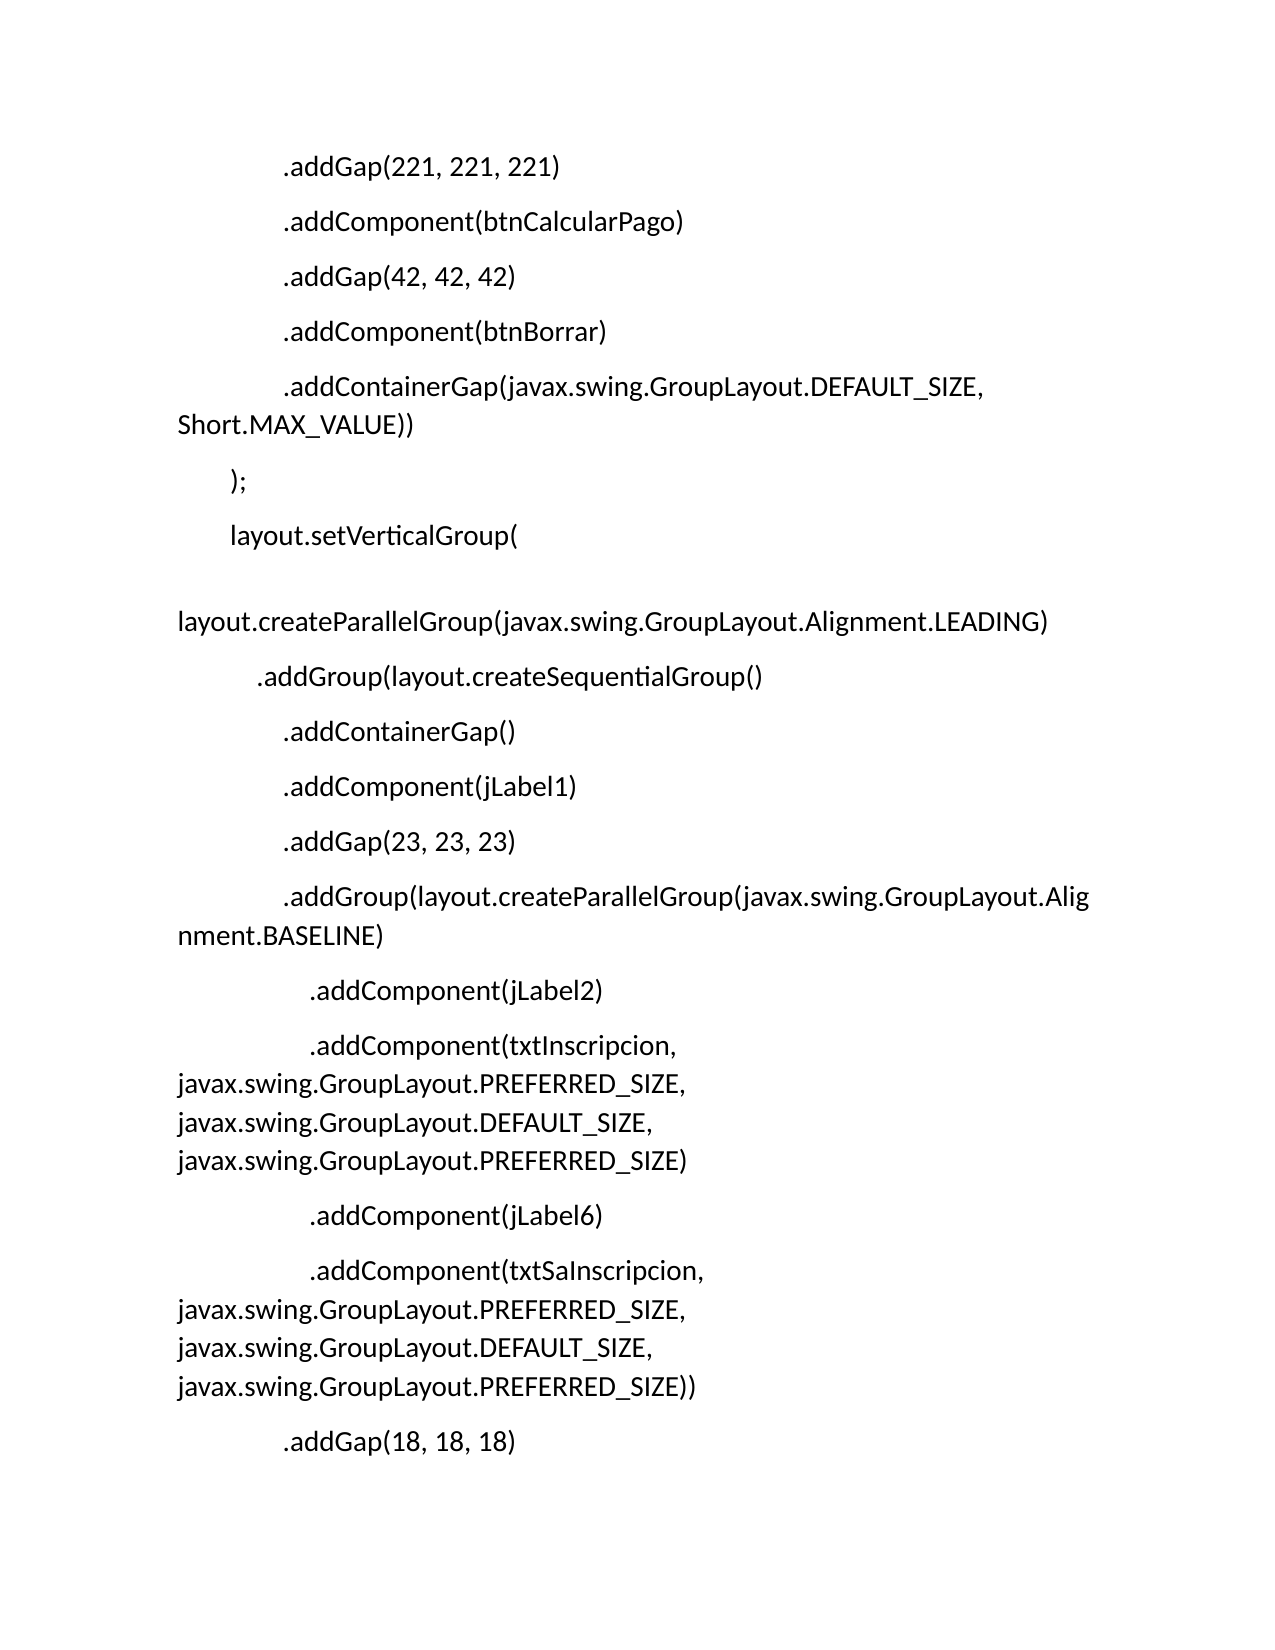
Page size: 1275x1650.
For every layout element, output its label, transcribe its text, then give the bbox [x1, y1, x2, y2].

text ); [177, 462, 1098, 497]
text .addComponent(jLabel2) [177, 972, 1098, 1007]
text .addGap(42, 42, 42) [177, 258, 1098, 293]
text .addContainerGap() [177, 713, 1098, 748]
text .addGap(221, 221, 221) [177, 148, 1098, 183]
text .addContainerGap(javax.swing.GroupLayout.DEFAULT_SIZE, Short.MAX_VALUE)) [177, 368, 1098, 442]
text .addComponent(jLabel1) [177, 768, 1098, 803]
text .addComponent(btnCalcularPago) [177, 203, 1098, 238]
text layout.setVerticalGroup( [177, 517, 1098, 552]
text layout.createParallelGroup(javax.swing.GroupLayout.Alignment.LEADING) [177, 572, 1098, 638]
text .addComponent(txtSaInscripcion, javax.swing.GroupLayout.PREFERRED_SIZE, javax.swing.GroupLayout.DEFAULT_SIZE, javax.swing.GroupLayout.PREFERRED_SIZE)) [177, 1252, 1098, 1403]
text .addComponent(txtInscripcion, javax.swing.GroupLayout.PREFERRED_SIZE, javax.swing.GroupLayout.DEFAULT_SIZE, javax.swing.GroupLayout.PREFERRED_SIZE) [177, 1027, 1098, 1178]
text .addGroup(layout.createSequentialGroup() [177, 658, 1098, 693]
text .addGap(18, 18, 18) [177, 1423, 1098, 1458]
text .addGroup(layout.createParallelGroup(javax.swing.GroupLayout.Alignment.BASELINE) [177, 878, 1098, 952]
text .addComponent(btnBorrar) [177, 313, 1098, 348]
text .addComponent(jLabel6) [177, 1197, 1098, 1233]
text .addGap(23, 23, 23) [177, 823, 1098, 859]
